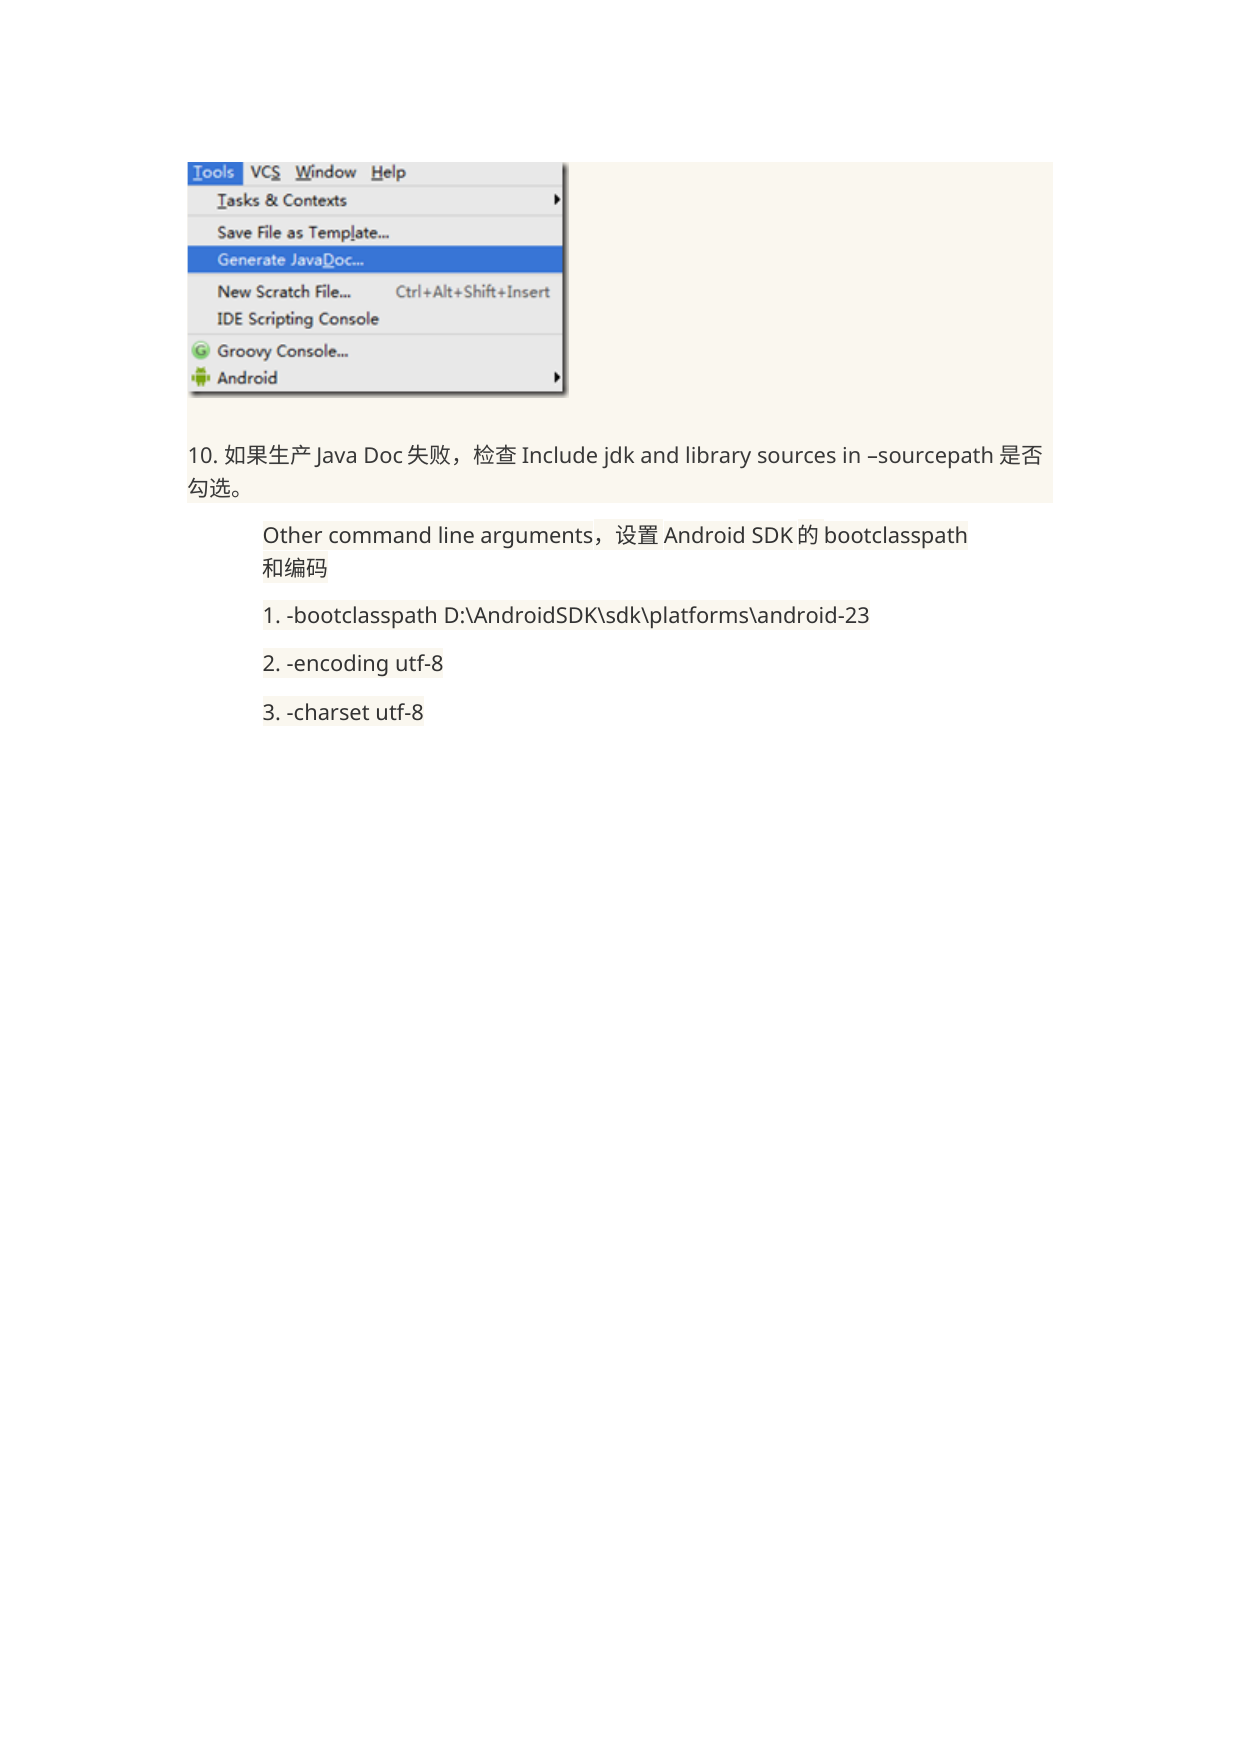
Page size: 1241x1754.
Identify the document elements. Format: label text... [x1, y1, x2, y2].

text 1. -bootclasspath D:\AndroidSDK\sdk\platforms\android-23 [262, 599, 978, 631]
picture [187, 162, 569, 398]
text 10. 如果生产Java Doc失败，检查 Include jdk and library sources in –sourcepath是否勾选。 [187, 438, 1053, 503]
text 3. -charset utf-8 [262, 695, 978, 728]
text 2. -encoding utf-8 [262, 647, 978, 679]
text Other command line arguments，设置Android SDK的bootclasspath和编码 [262, 518, 978, 583]
